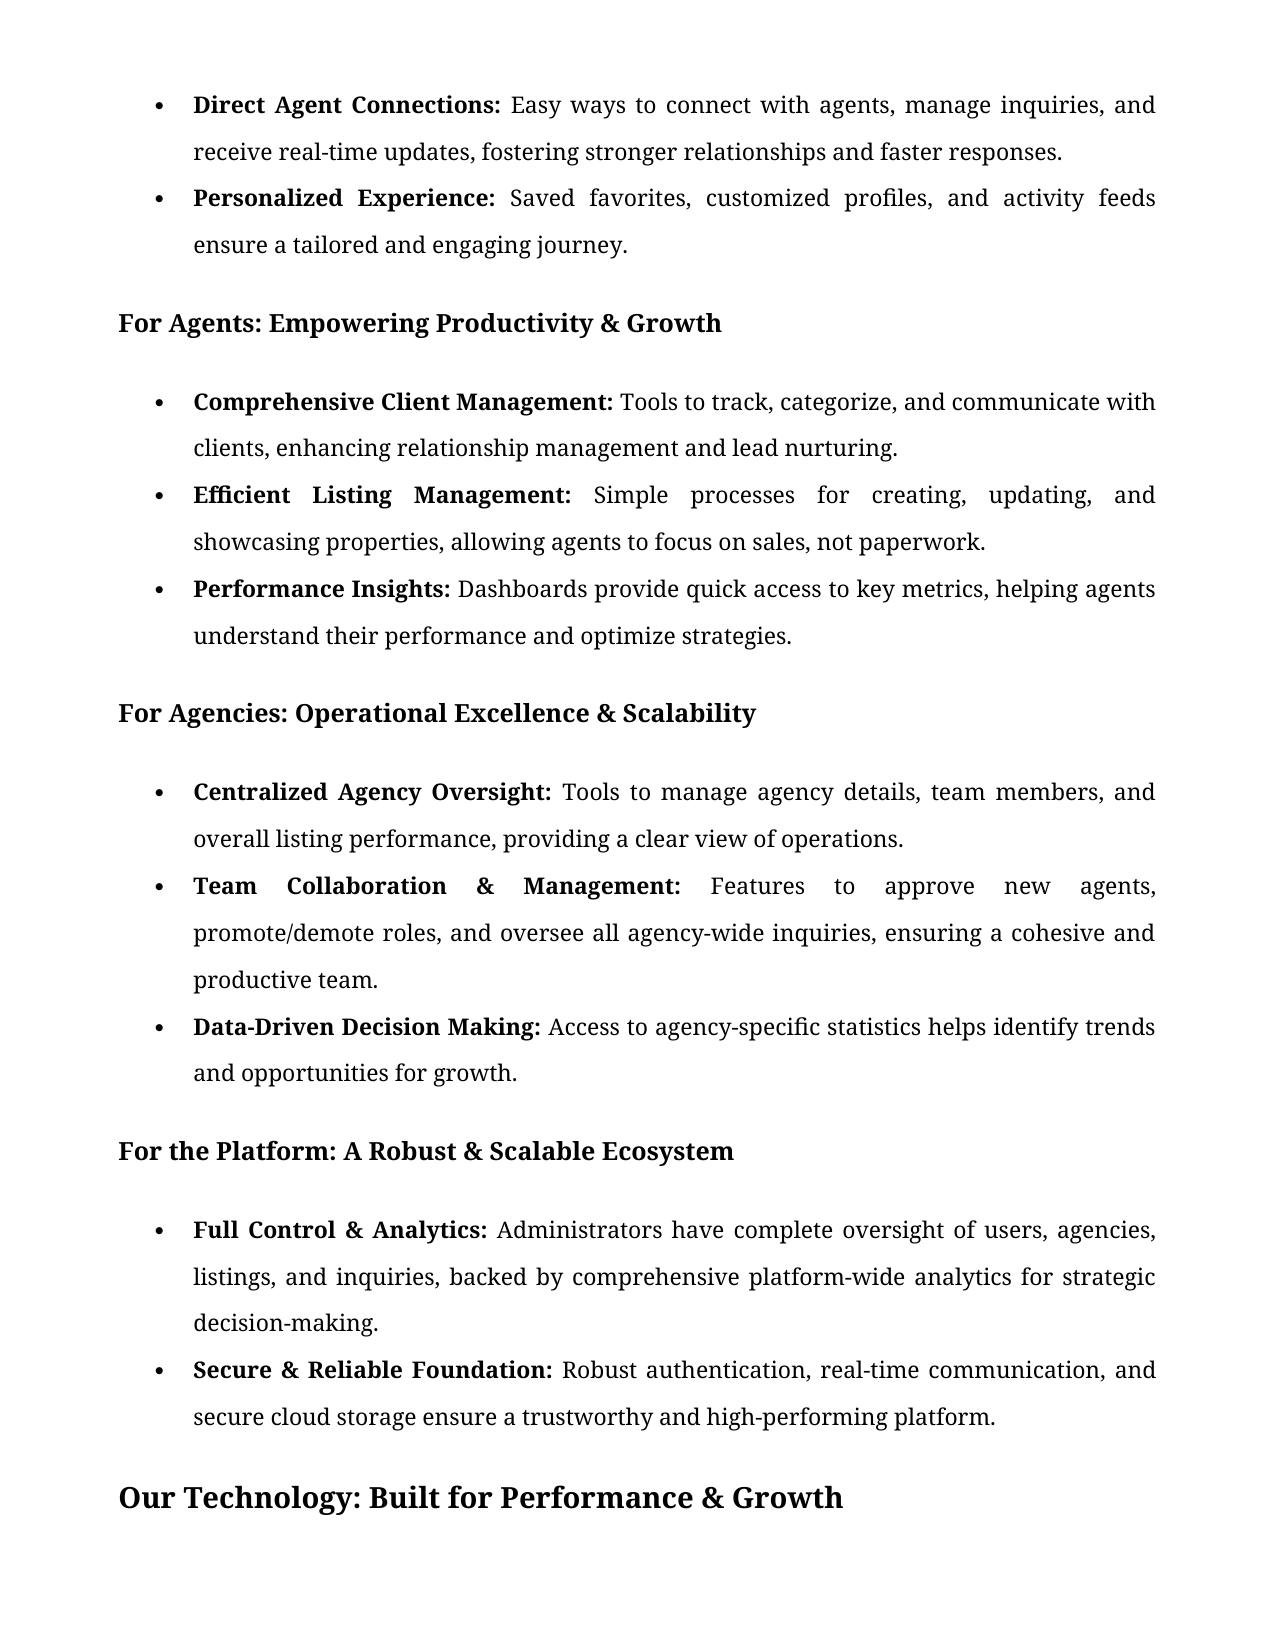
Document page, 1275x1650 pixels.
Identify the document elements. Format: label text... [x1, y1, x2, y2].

list Full Control & Analytics: Administrators have complete oversight of users, agencies, listings, and inquiries, backed by comprehensive platform-wide analytics for strategic decision-making. [156, 1214, 1157, 1339]
list Data-Driven Decision Making: Access to agency-specific statistics helps identify trends and opportunities for growth. [156, 1011, 1157, 1089]
list Personalized Experience: Saved favorites, customized profiles, and activity feeds ensure a tailored and engaging journey. [156, 182, 1157, 261]
text For the Platform: A Robust & Scalable Ecosystem [118, 1133, 1157, 1167]
list Centralized Agency Oversight: Tools to manage agency details, team members, and overall listing performance, providing a clear view of operations. [156, 776, 1157, 854]
text For Agencies: Operational Excellence & Scalability [118, 696, 1157, 730]
list Direct Agent Connections: Easy ways to connect with agents, manage inquiries, and receive real-time updates, fostering stronger relationships and faster responses. [156, 89, 1157, 167]
text For Agents: Empowering Productivity & Growth [118, 305, 1157, 339]
list Secure & Reliable Foundation: Robust authentication, real-time communication, and secure cloud storage ensure a trustworthy and high-performing platform. [156, 1354, 1157, 1432]
list Efficient Listing Management: Simple processes for creating, updating, and showcasing properties, allowing agents to focus on sales, not paperwork. [156, 479, 1157, 557]
list Performance Insights: Dashboards provide quick access to key metrics, helping agents understand their performance and optimize strategies. [156, 573, 1157, 651]
text Our Technology: Built for Performance & Growth [118, 1477, 1157, 1517]
list Team Collaboration & Management: Features to approve new agents, promote/demote roles, and oversee all agency-wide inquiries, ensuring a cohesive and productive team. [156, 870, 1157, 995]
list Comprehensive Client Management: Tools to track, categorize, and communicate with clients, enhancing relationship management and lead nurturing. [156, 386, 1157, 464]
